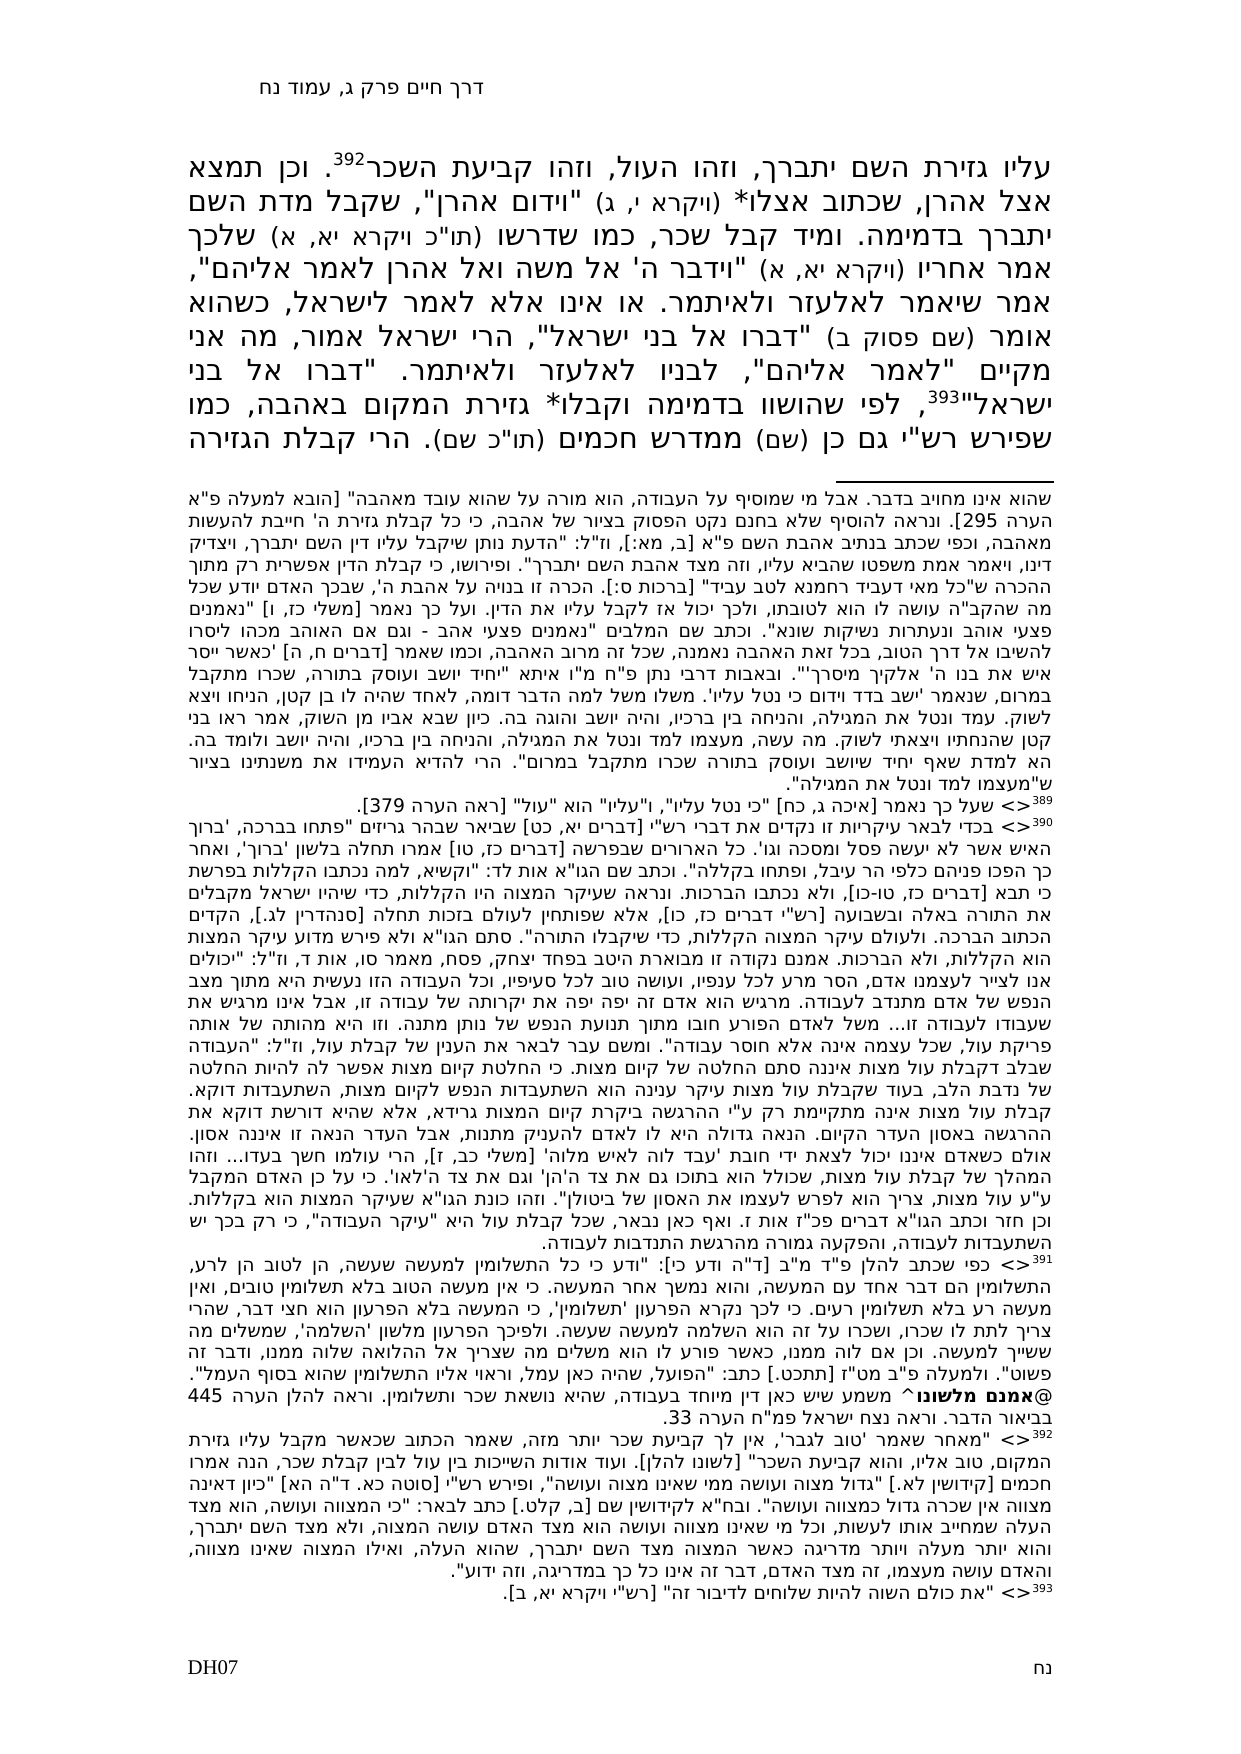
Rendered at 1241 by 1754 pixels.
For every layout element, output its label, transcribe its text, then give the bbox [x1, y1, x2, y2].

text #ואמר שהקב"ה= קובע לו שכר. כי נרמז זה בכתוב בזה שאמר שהוא מקבל עליו גזירת השם באהבה. ובודאי כל מי שמקבל גזירת השם יתברך הוא ראוי לתשלומין, כי מקבל עליו העול, וכל עול הוא עיקר העבודה, וכל עבודה הוא עומד לתשלומין. ומאחר שהכתוב אמר (איכה ג, כז) "טוב לגבר כי ישא עול בנעוריו", ואמר אחר כך (שם פסוק כח) "ישב בדד וידום כי נטל עליו", כלומר כאשר יושב יחידי ומקבל עליו גזירת השם יתברך, וזהו העול, וזהו קביעת השכר. וכן תמצא אצל אהרן, שכתוב אצלו* (ויקרא י, ג) "וידום אהרן", שקבל מדת השם יתברך בדמימה. ומיד קבל שכר, כמו שדרשו (תו"כ ויקרא יא, א) שלכך אמר אחריו (ויקרא יא, א) "וידבר ה' אל משה ואל אהרן לאמר אליהם", אמר שיאמר לאלעזר ולאיתמר. או אינו אלא לאמר לישראל, כשהוא אומר (שם פסוק ב) "דברו אל בני ישראל", הרי ישראל אמור, מה אני מקיים "לאמר אליהם", לבניו לאלעזר ולאיתמר. "דברו אל בני ישראל", לפי שהושוו בדמימה וקבלו* גזירת המקום באהבה, כמו שפירש רש"י גם כן (שם) ממדרש חכמים (תו"כ שם). הרי קבלת הגזירה הוא ראוי לקבל שכר ביותר*. ולפיכך אמר שאחד שיושב ועוסק בתורה קובע לו שכר. ודבר זה מפני שיושב יחידי ועוסק בתורה, וזהו קבלת גזירתו אשר גזר עליו, וזה ראוי לשכר דוקא. ומכל שכן כאן דכתיב (איכה ג, כז-כח) "טוב לגבר כי ישא עול מנעוריו ישב בדד וידום וגומר". ומאחר שאמר "טוב לגבר" אין לך קביעות שכר יותר מזה, שאמר הכתוב שכאשר מקבל עליו גזירת המקום טוב אליו, והוא קביעות השכר בודאי שקבע למי שעוסק בתורה. כי לא שייך לומר "ישב בדד וידום כי נטל עליו" שהוא מקבל גזירת השם יתברך רק כאשר הוא עוסק בתורה ביחידי, והוא מקבל בזה גזירתו יתברך אשר גזר עליו לעשות. וכל גזירה וכל עול הוא נזכר בודאי בתורה. [187, 150, 1053, 456]
